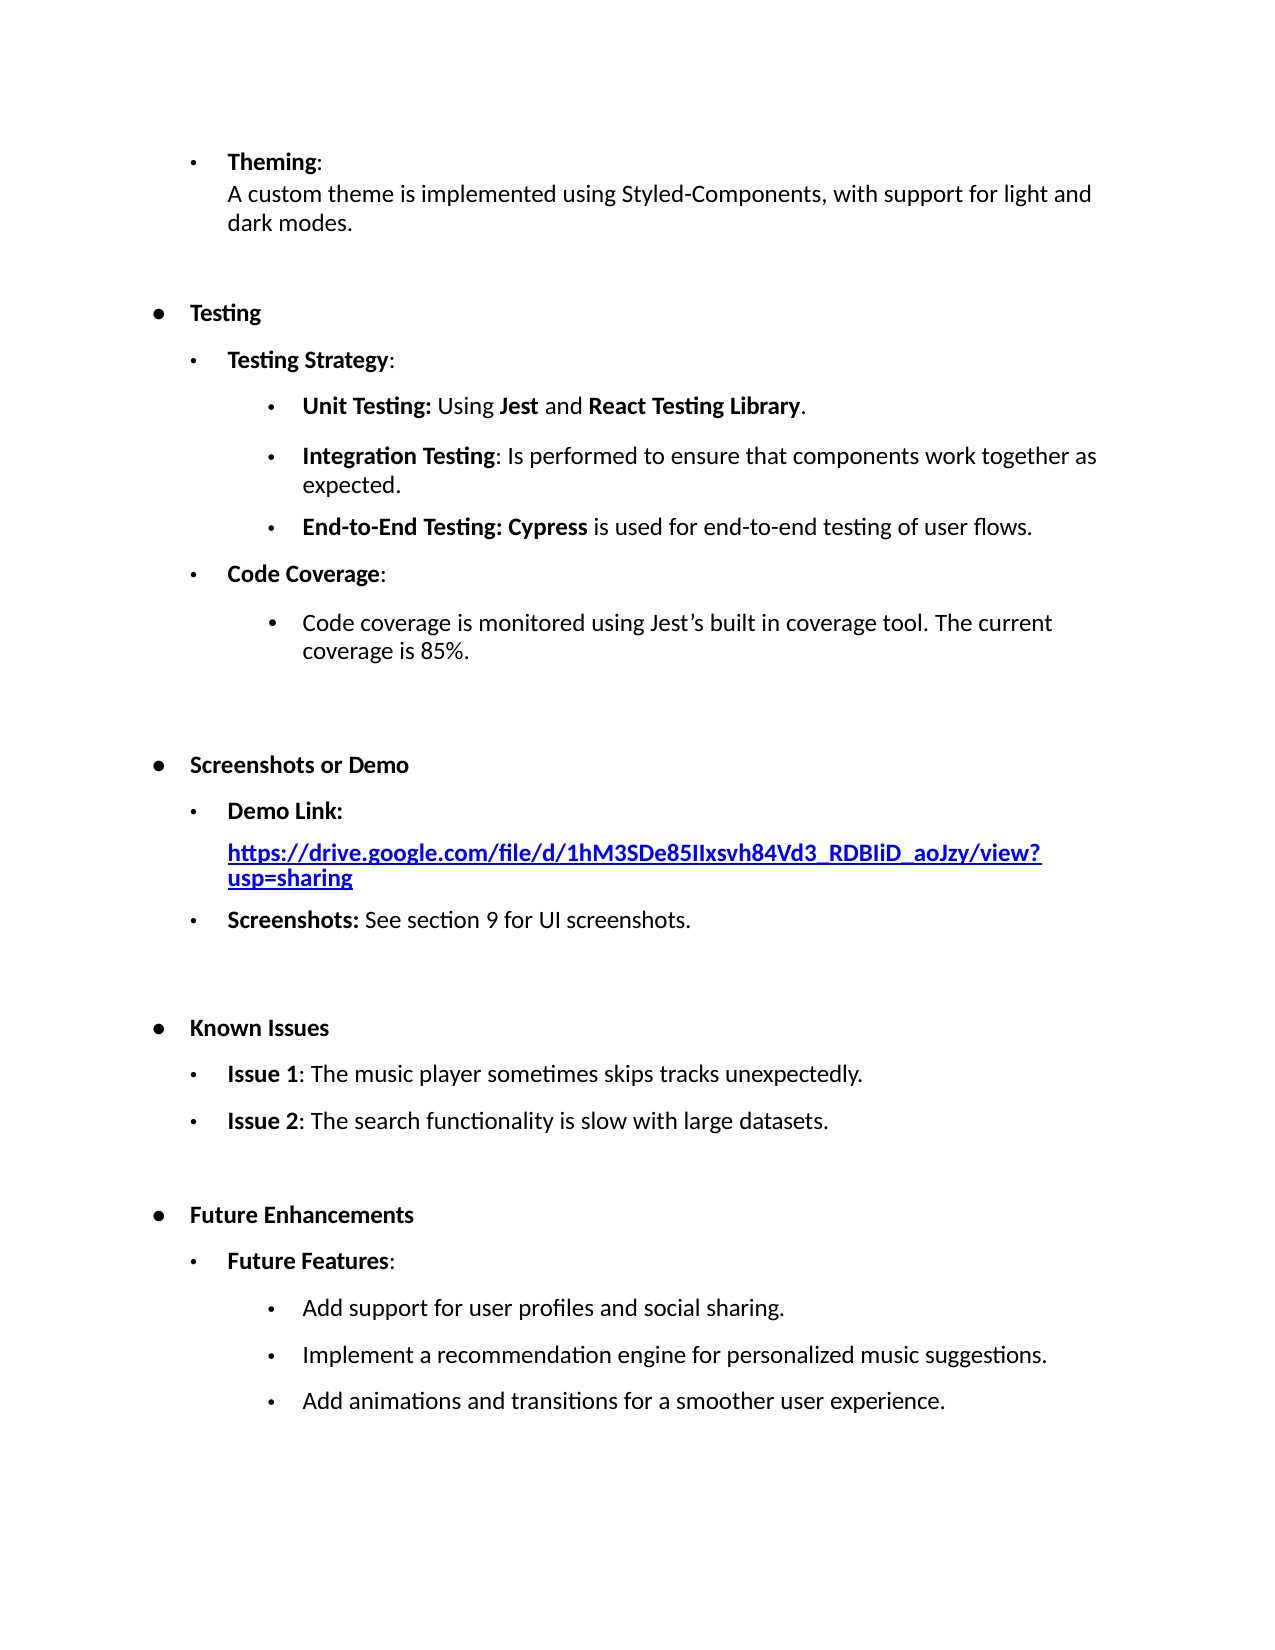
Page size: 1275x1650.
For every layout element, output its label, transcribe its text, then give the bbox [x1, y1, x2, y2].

list Screenshots: See section 9 for UI screenshots. [190, 908, 1125, 933]
list Testing Strategy: [190, 348, 1125, 373]
list Code coverage is monitored using Jest’s built in coverage tool. The current coverage is 85%. [265, 608, 1082, 665]
list Code Coverage: [190, 562, 1125, 587]
list Future Enhancements [152, 1203, 1125, 1228]
list Add animations and transitions for a smoother user experience. [265, 1389, 1125, 1414]
text https://drive.google.com/file/d/1hM3SDe85IIxsvh84Vd3_RDBIiD_aoJzy/view?usp=sharing [227, 841, 1125, 891]
list Issue 2: The search functionality is slow with large datasets. [190, 1109, 1125, 1134]
list Known Issues [152, 1017, 1125, 1042]
list Testing [152, 301, 1125, 326]
list Add support for user profiles and social sharing. [265, 1296, 1125, 1321]
list Unit Testing: Using Jest and React Testing Library. [265, 395, 1125, 420]
list Future Features: [190, 1250, 1125, 1275]
list Screenshots or Demo [152, 753, 1125, 778]
list Implement a recommendation engine for personalized music suggestions. [265, 1343, 1125, 1368]
list Demo Link: [190, 799, 1125, 824]
list End-to-End Testing: Cypress is used for end-to-end testing of user flows. [265, 515, 1125, 540]
text A custom theme is implemented using Styled-Components, with support for light and dark modes. [227, 180, 1125, 237]
list Theming: [190, 150, 1125, 175]
list Issue 1: The music player sometimes skips tracks unexpectedly. [190, 1063, 1125, 1088]
list Integration Testing: Is performed to ensure that components work together as expected. [265, 441, 1100, 499]
